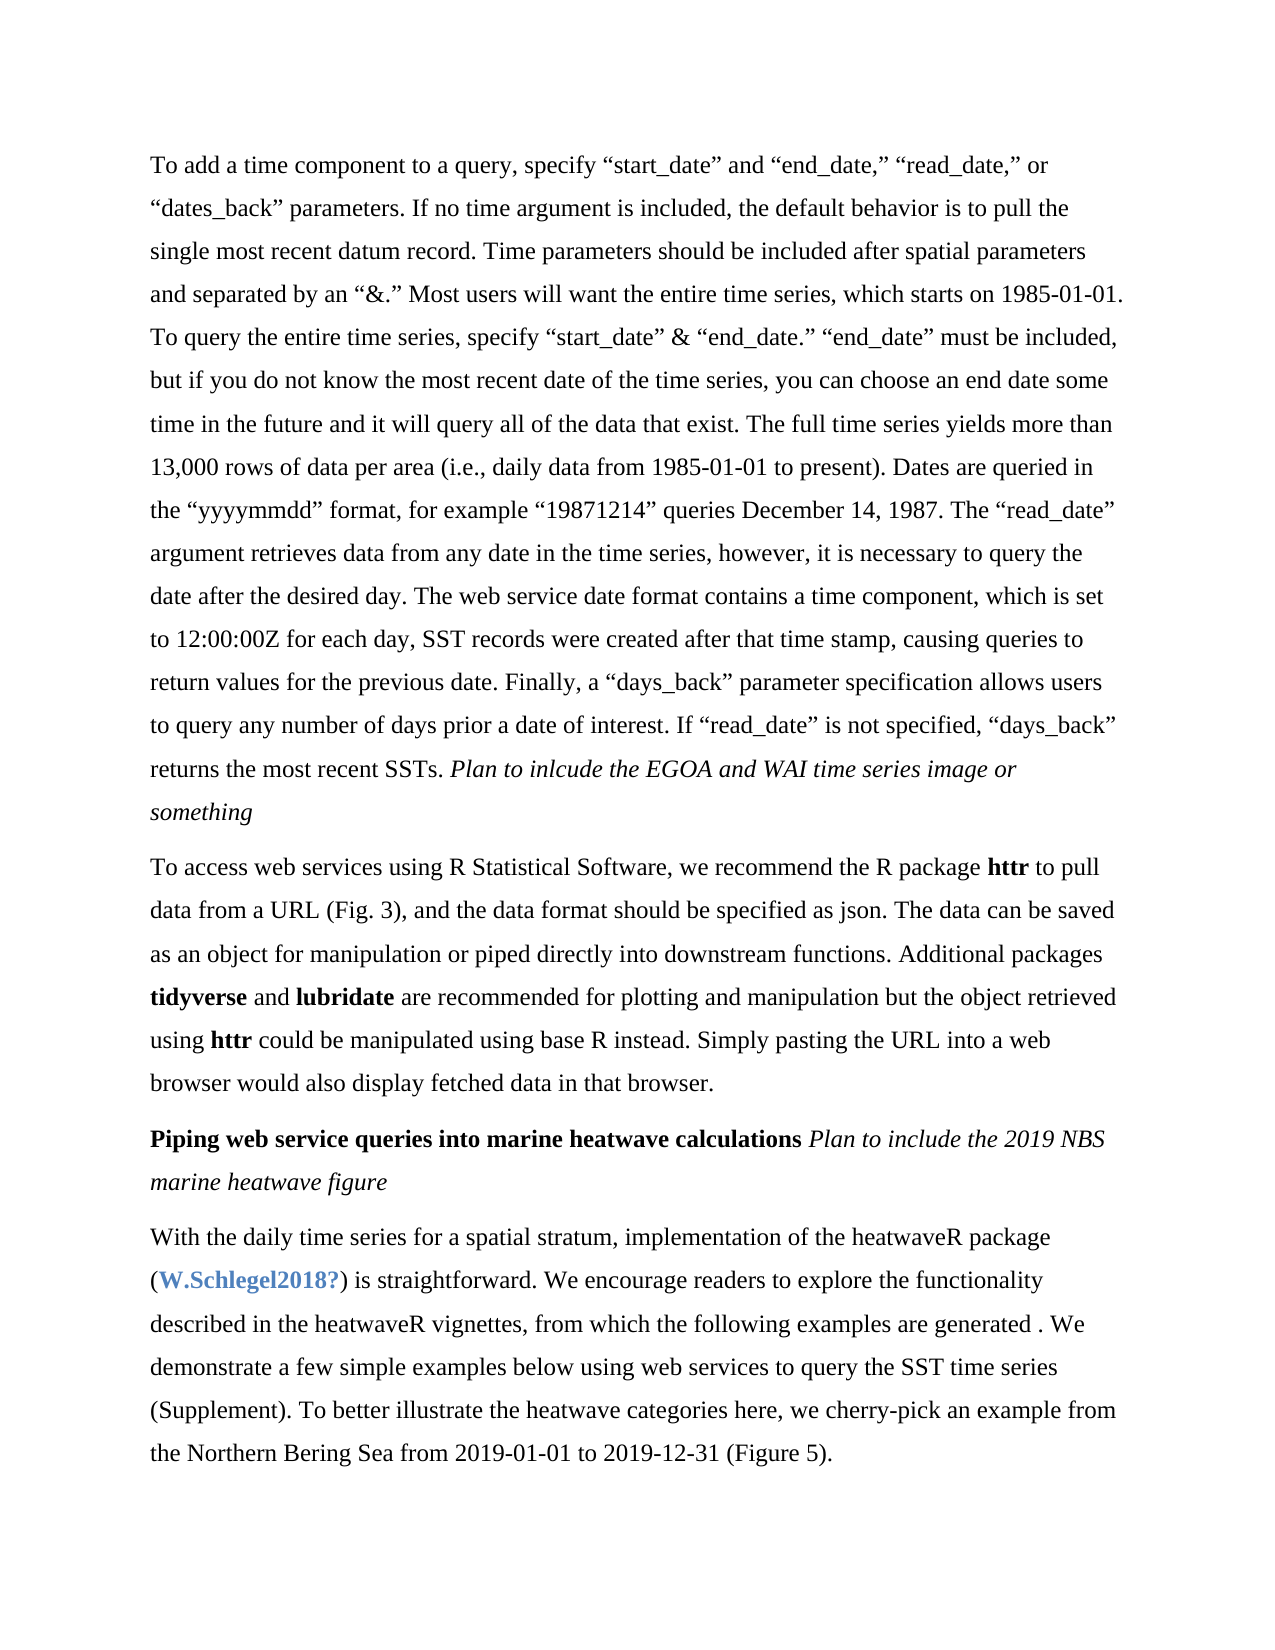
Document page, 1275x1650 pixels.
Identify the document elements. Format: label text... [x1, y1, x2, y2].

text To access web services using R Statistical Software, we recommend the R package httr to pull data from a URL (Fig. 3), and the data format should be specified as json. The data can be saved as an object for manipulation or piped directly into downstream functions. Additional packages tidyverse and lubridate are recommended for plotting and manipulation but the object retrieved using httr could be manipulated using base R instead. Simply pasting the URL into a web browser would also display fetched data in that browser. [150, 852, 1125, 1097]
text To add a time component to a query, specify “start_date” and “end_date,” “read_date,” or “dates_back” parameters. If no time argument is included, the default behavior is to pull the single most recent datum record. Time parameters should be included after spatial parameters and separated by an “&.” Most users will want the entire time series, which starts on 1985-01-01. To query the entire time series, specify “start_date” & “end_date.” “end_date” must be included, but if you do not know the most recent date of the time series, you can choose an end date some time in the future and it will query all of the data that exist. The full time series yields more than 13,000 rows of data per area (i.e., daily data from 1985-01-01 to present). Dates are queried in the “yyyymmdd” format, for example “19871214” queries December 14, 1987. The “read_date” argument retrieves data from any date in the time series, however, it is necessary to query the date after the desired day. The web service date format contains a time component, which is set to 12:00:00Z for each day, SST records were created after that time stamp, causing queries to return values for the previous date. Finally, a “days_back” parameter specification allows users to query any number of days prior a date of interest. If “read_date” is not specified, “days_back” returns the most recent SSTs. Plan to inlcude the EGOA and WAI time series image or something [150, 150, 1125, 826]
text Piping web service queries into marine heatwave calculations Plan to include the 2019 NBS marine heatwave figure [150, 1124, 1125, 1196]
text With the daily time series for a spatial stratum, implementation of the heatwaveR package (W.Schlegel2018?) is straightforward. We encourage readers to explore the functionality described in the heatwaveR vignettes, from which the following examples are generated . We demonstrate a few simple examples below using web services to query the SST time series (Supplement). To better illustrate the heatwave categories here, we cherry-pick an example from the Northern Bering Sea from 2019-01-01 to 2019-12-31 (Figure 5). [150, 1222, 1125, 1467]
